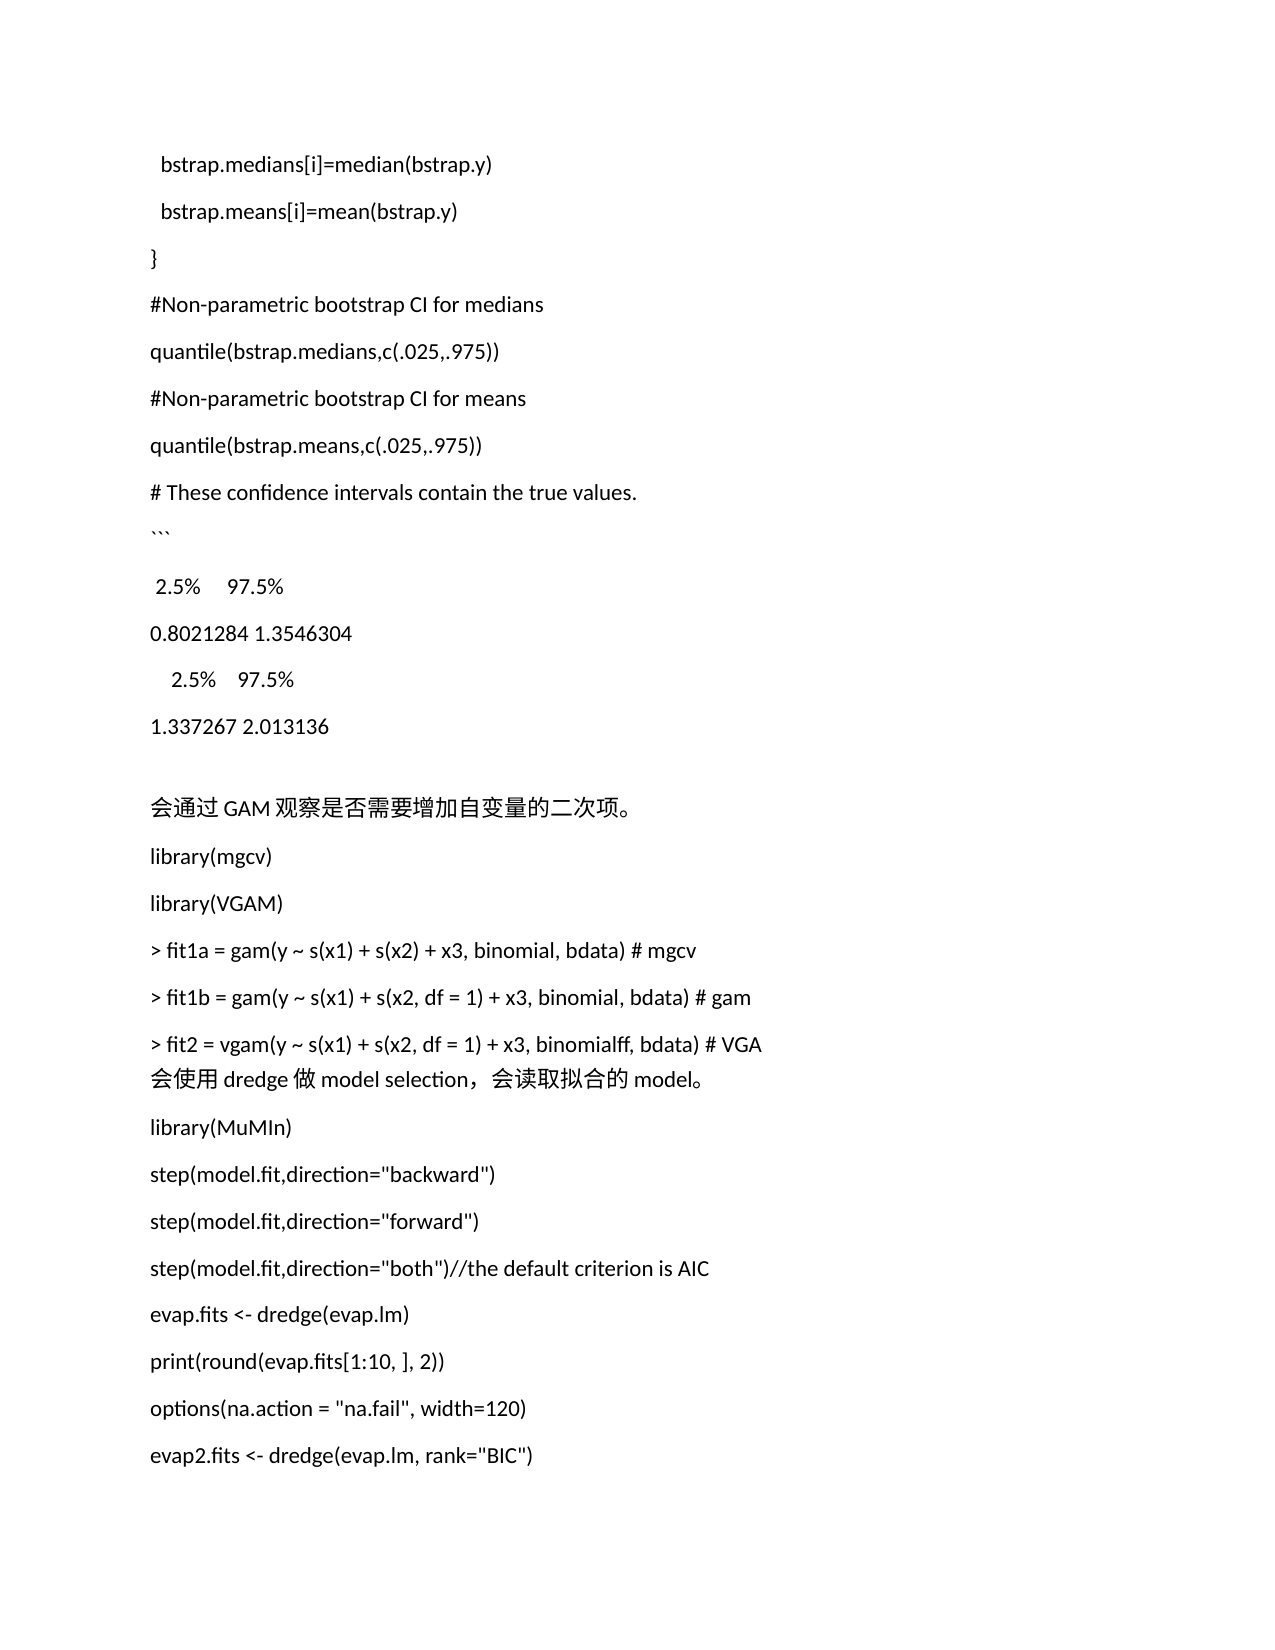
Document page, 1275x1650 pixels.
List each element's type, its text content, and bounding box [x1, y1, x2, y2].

text # These confidence intervals contain the true values. [150, 478, 1125, 506]
text evap2.fits <- dredge(evap.lm, rank="BIC") [150, 1441, 1125, 1469]
text > fit1b = gam(y ~ s(x1) + s(x2, df = 1) + x3, binomial, bdata) # gam [150, 983, 1125, 1011]
text #Non-parametric bootstrap CI for medians [150, 291, 1125, 319]
text evap.fits <- dredge(evap.lm) [150, 1301, 1125, 1329]
text print(round(evap.fits[1:10, ], 2)) [150, 1347, 1125, 1376]
text bstrap.medians[i]=median(bstrap.y) [150, 150, 1125, 178]
text library(VGAM) [150, 889, 1125, 917]
text 2.5% 97.5% [150, 572, 1125, 600]
text bstrap.means[i]=mean(bstrap.y) [150, 197, 1125, 225]
text step(model.fit,direction="forward") [150, 1207, 1125, 1235]
text 2.5% 97.5% [150, 666, 1125, 694]
text quantile(bstrap.medians,c(.025,.975)) [150, 337, 1125, 366]
text > fit2 = vgam(y ~ s(x1) + s(x2, df = 1) + x3, binomialff, bdata) # VGA 会使用dredge做model selection，会读取拟合的model。 [150, 1030, 1125, 1094]
text ``` [150, 525, 1125, 553]
text options(na.action = "na.fail", width=120) [150, 1394, 1125, 1422]
text > fit1a = gam(y ~ s(x1) + s(x2) + x3, binomial, bdata) # mgcv [150, 936, 1125, 964]
text quantile(bstrap.means,c(.025,.975)) [150, 431, 1125, 459]
text 会通过GAM观察是否需要增加自变量的二次项。 [150, 759, 1125, 823]
text 0.8021284 1.3546304 [150, 619, 1125, 647]
text step(model.fit,direction="both")//the default criterion is AIC [150, 1254, 1125, 1282]
text } [150, 244, 1125, 272]
text step(model.fit,direction="backward") [150, 1160, 1125, 1188]
text #Non-parametric bootstrap CI for means [150, 384, 1125, 412]
text library(MuMIn) [150, 1113, 1125, 1141]
text 1.337267 2.013136 [150, 712, 1125, 741]
text library(mgcv) [150, 842, 1125, 871]
